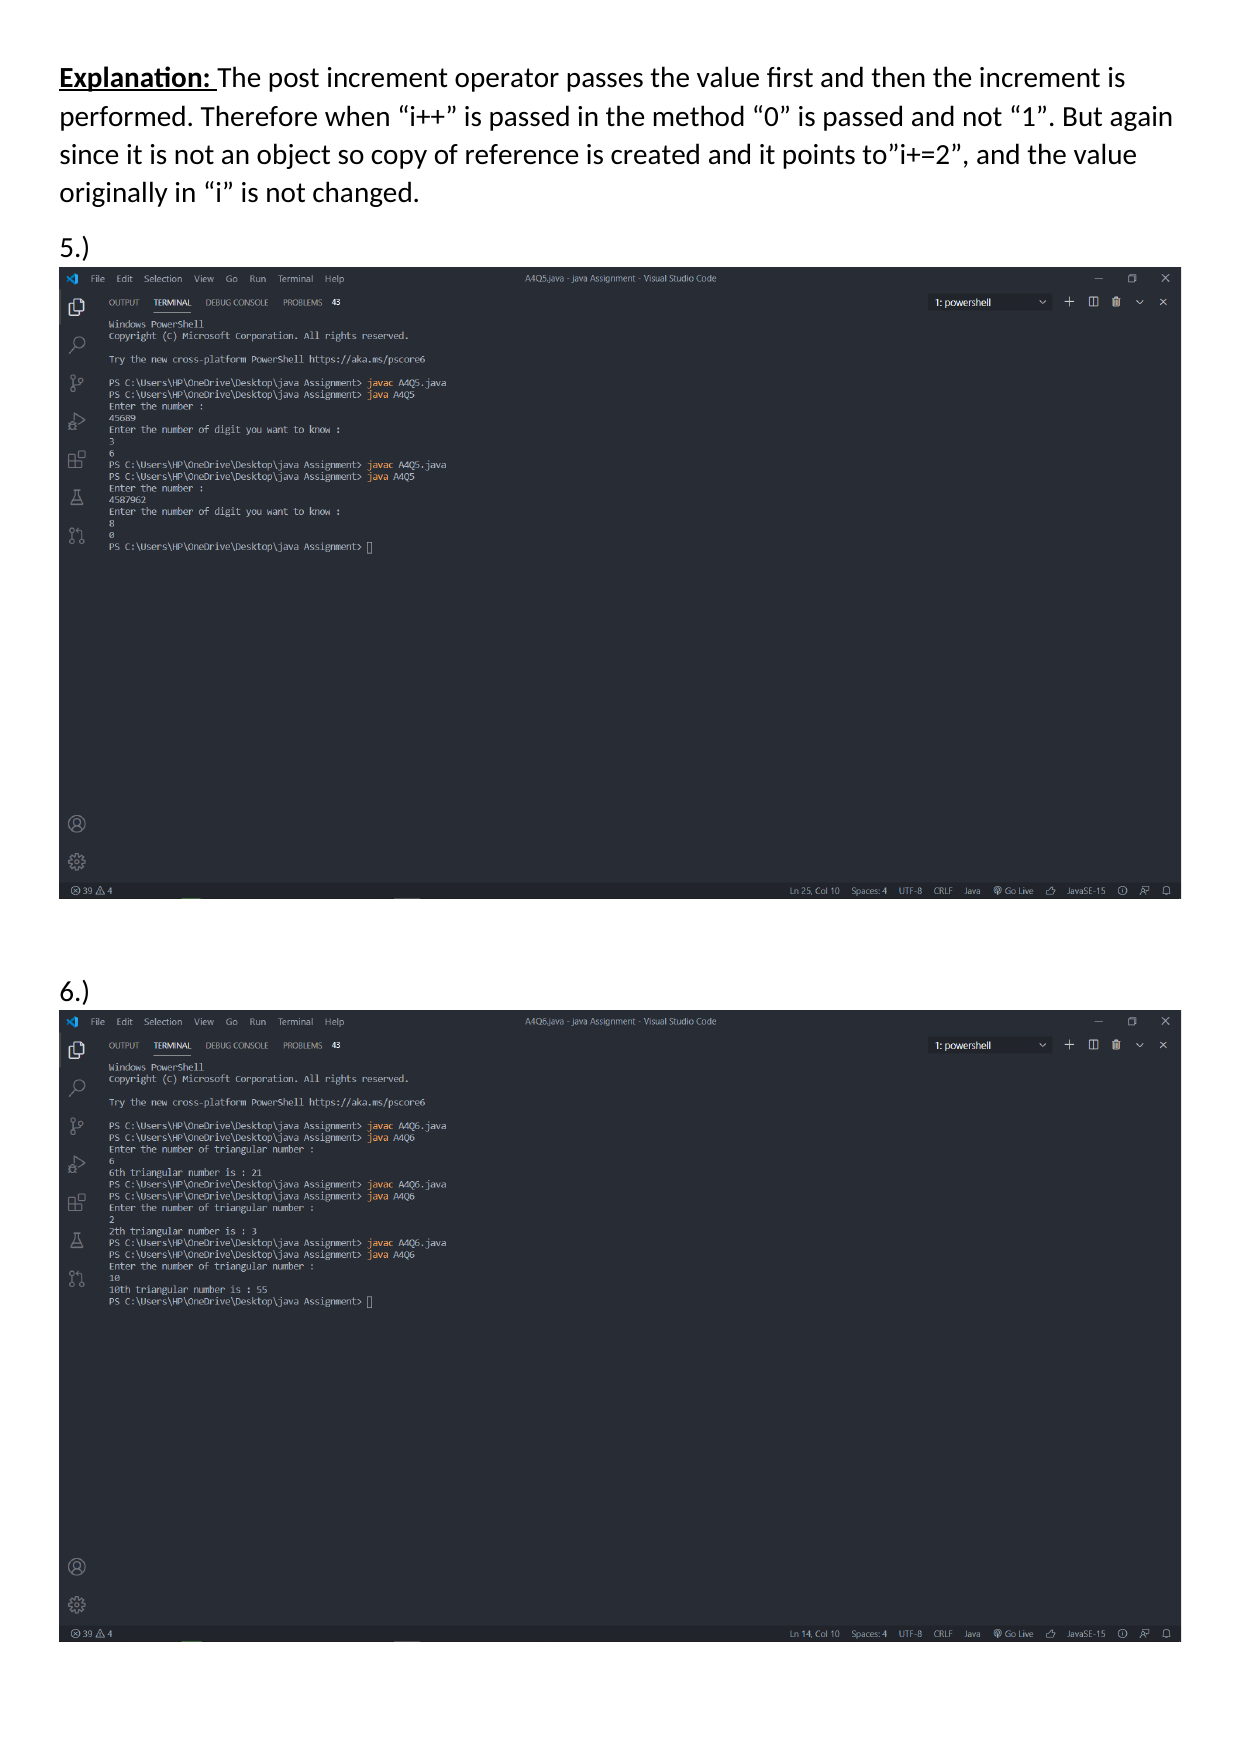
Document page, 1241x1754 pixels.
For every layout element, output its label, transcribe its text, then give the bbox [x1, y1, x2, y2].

text 6.) [59, 973, 1181, 1010]
text Explanation: The post increment operator passes the value first and then the increment is performed. Therefore when “i++” is passed in the method “0” is passed and not “1”. But again since it is not an object so copy of reference is created and it points to”i+=2”, and the value originally in “i” is not changed. [59, 59, 1181, 210]
picture [59, 267, 1182, 899]
text 5.) [59, 229, 1181, 267]
picture [59, 1010, 1182, 1642]
